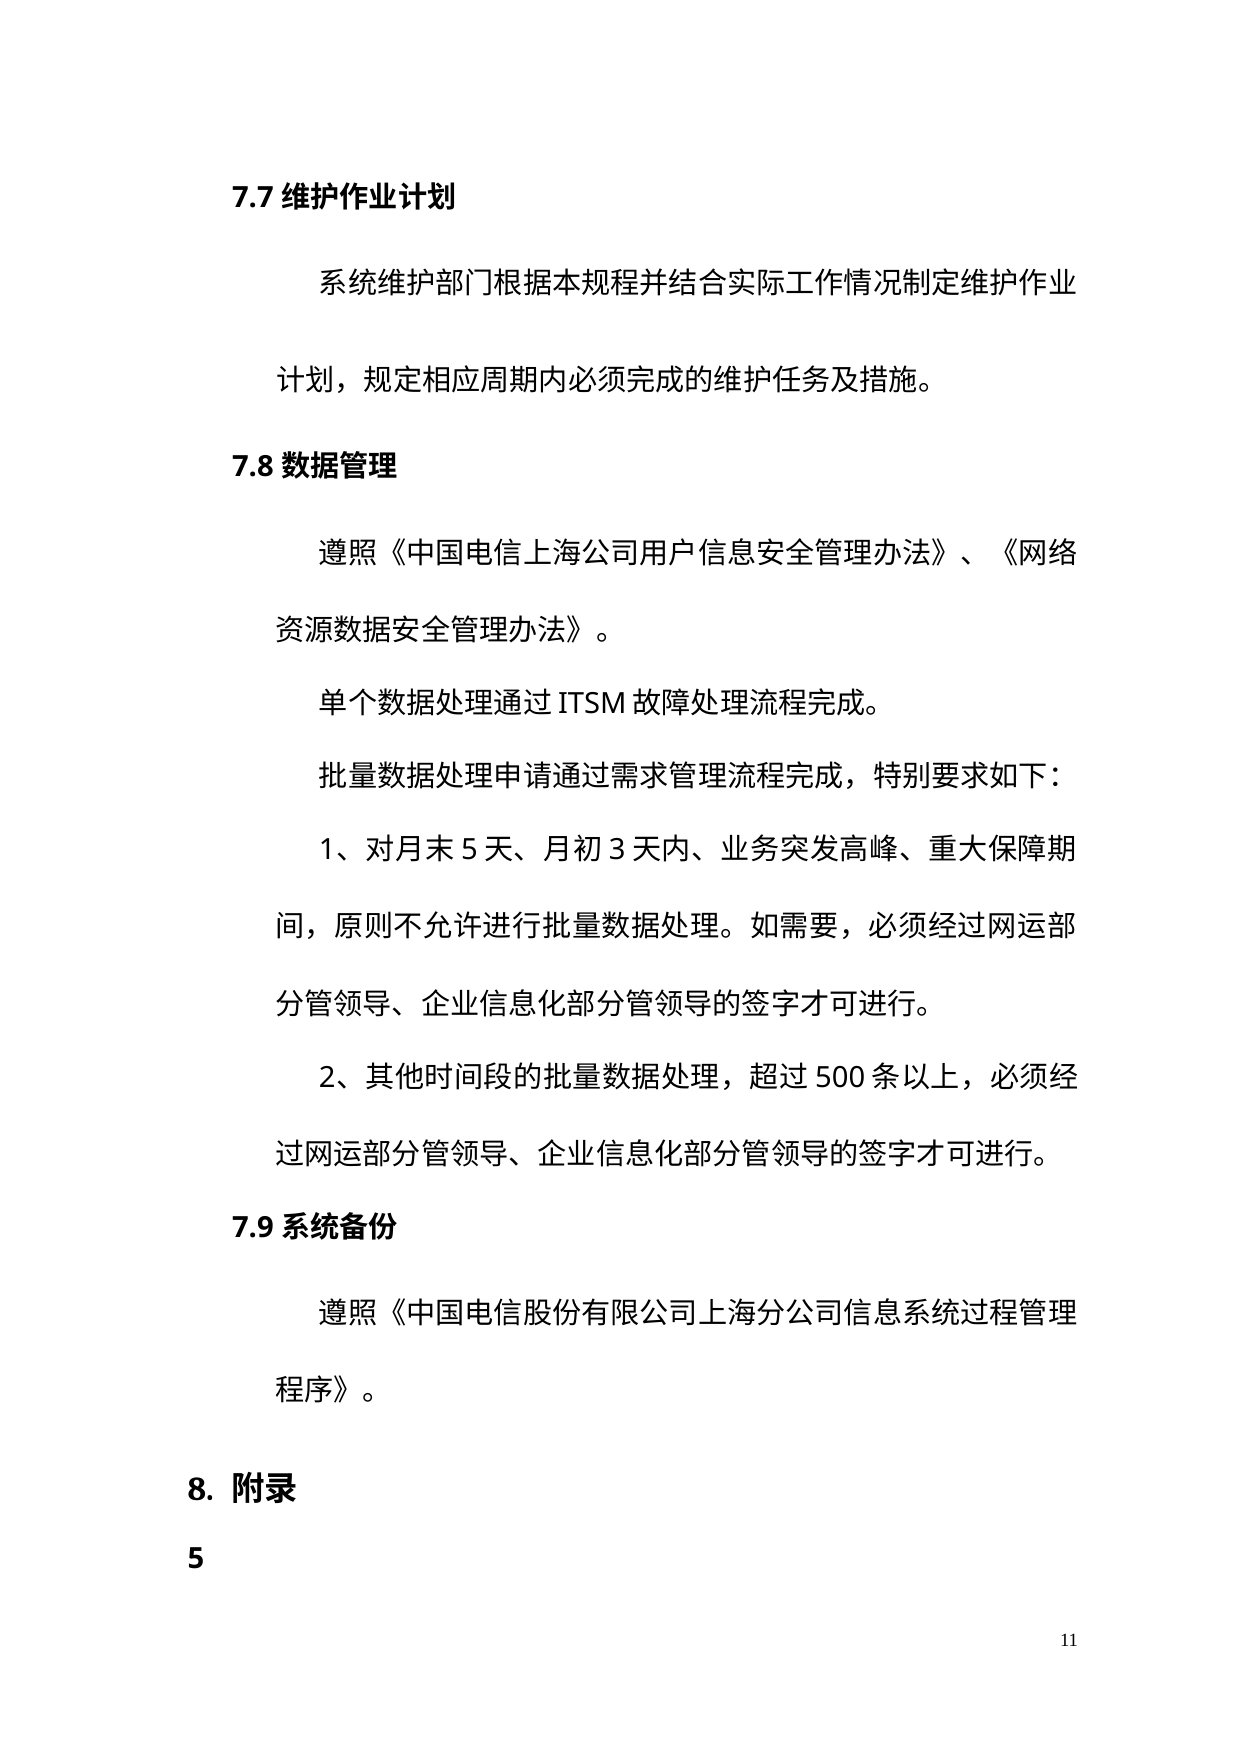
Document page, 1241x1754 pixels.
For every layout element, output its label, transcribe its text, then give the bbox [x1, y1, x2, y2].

text 系统维护部门根据本规程并结合实际工作情况制定维护作业计划，规定相应周期内必须完成的维护任务及措施。 [276, 248, 1078, 411]
text 1、对月末5天、月初3天内、业务突发高峰、重大保障期间，原则不允许进行批量数据处理。如需要，必须经过网运部分管领导、企业信息化部分管领导的签字才可进行。 [275, 814, 1078, 1034]
text 7.7 维护作业计划 [232, 162, 1078, 227]
text 7.9 系统备份 [232, 1192, 1078, 1257]
text 遵照《中国电信上海公司用户信息安全管理办法》、《网络资源数据安全管理办法》。 [275, 518, 1078, 660]
text 单个数据处理通过ITSM故障处理流程完成。 [275, 668, 1078, 733]
text 批量数据处理申请通过需求管理流程完成，特别要求如下： [275, 741, 1078, 806]
text 遵照《中国电信股份有限公司上海分公司信息系统过程管理 程序》。 [187, 1278, 1078, 1421]
text 2、其他时间段的批量数据处理，超过500条以上，必须经过网运部分管领导、企业信息化部分管领导的签字才可进行。 [275, 1042, 1078, 1184]
text 7.8 数据管理 [232, 432, 1078, 497]
title 附录 [187, 1454, 1078, 1519]
